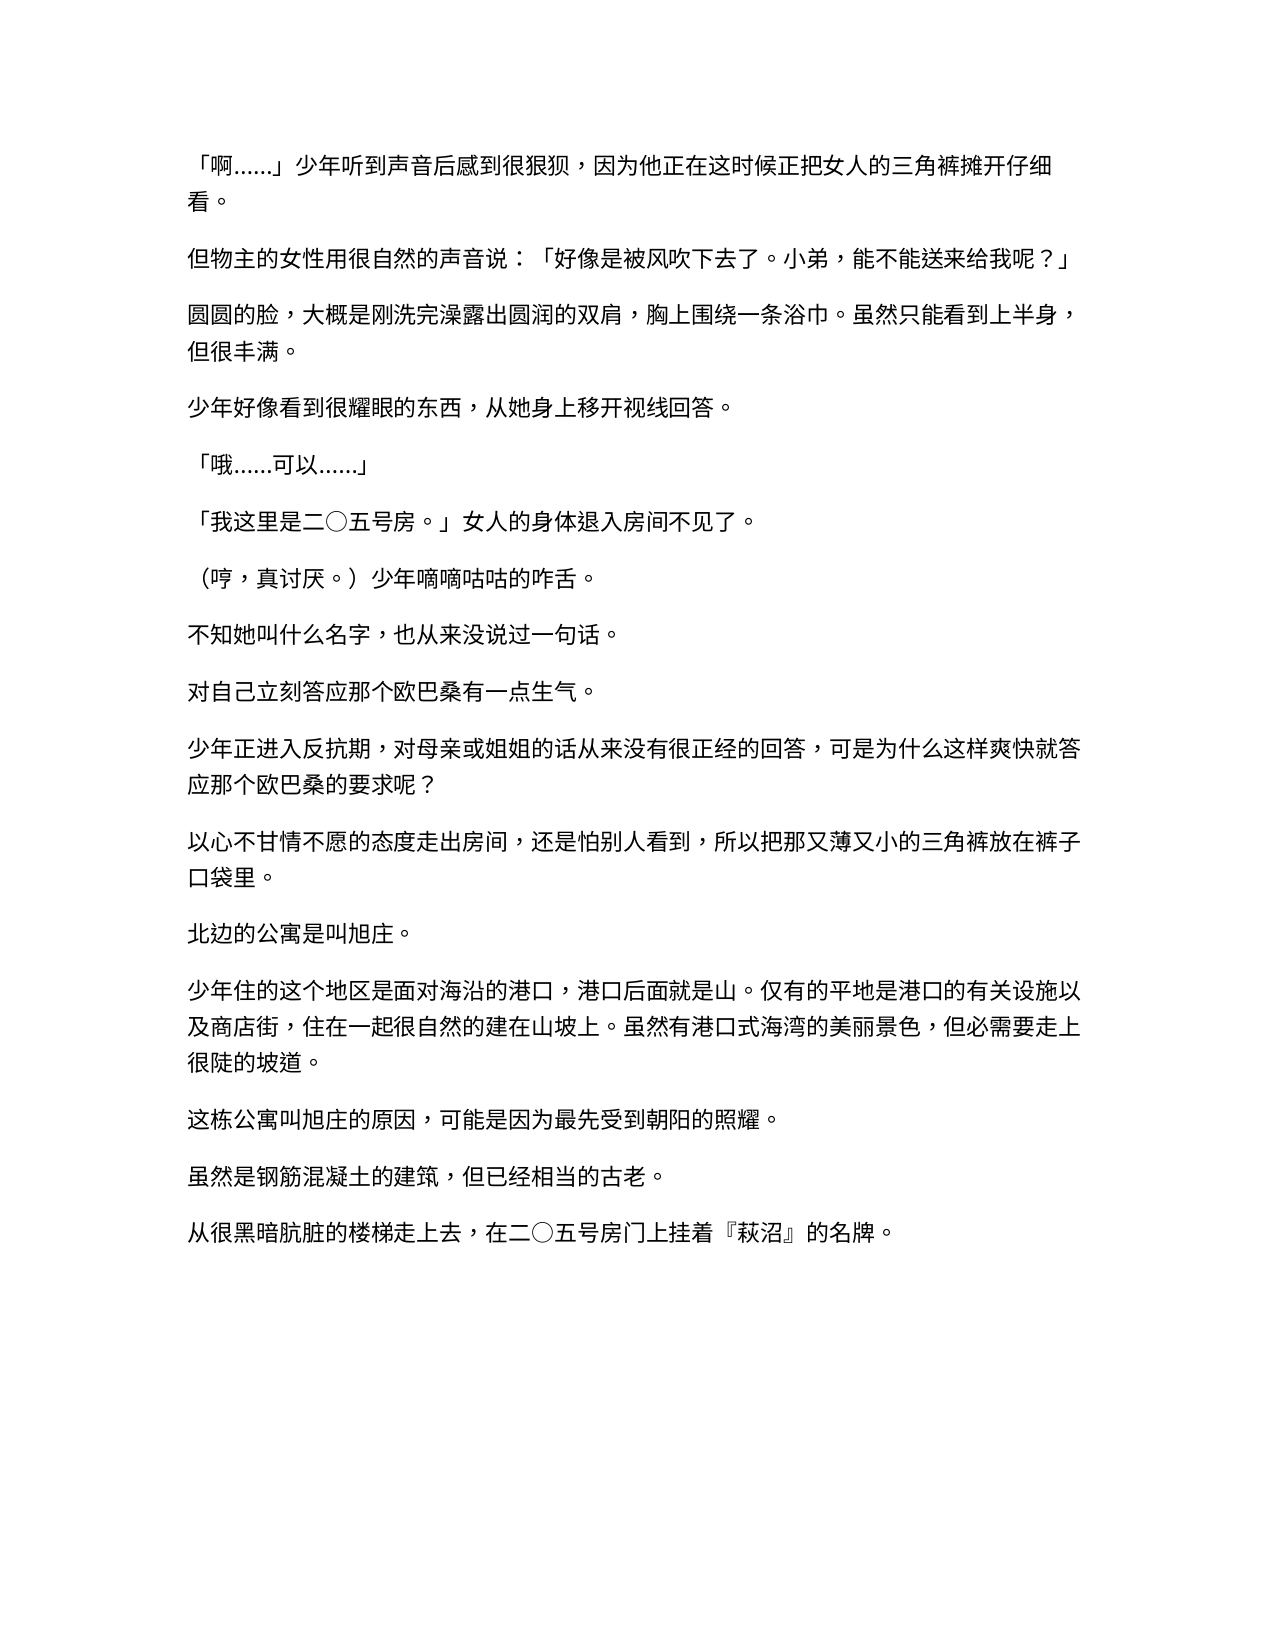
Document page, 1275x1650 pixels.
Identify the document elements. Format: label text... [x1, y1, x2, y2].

text 不知她叫什么名字，也从来没说过一句话。 [187, 619, 1087, 651]
text 少年正进入反抗期，对母亲或姐姐的话从来没有很正经的回答，可是为什么这样爽快就答应那个欧巴桑的要求呢？ [187, 733, 1087, 800]
text 北边的公寓是叫旭庄。 [187, 918, 1087, 949]
text 圆圆的脸，大概是刚洗完澡露出圆润的双肩，胸上围绕一条浴巾。虽然只能看到上半身，但很丰满。 [187, 299, 1087, 367]
text 以心不甘情不愿的态度走出房间，还是怕别人看到，所以把那又薄又小的三角裤放在裤子口袋里。 [187, 826, 1087, 893]
text 但物主的女性用很自然的声音说：「好像是被风吹下去了。小弟，能不能送来给我呢？」 [187, 243, 1087, 274]
text 少年住的这个地区是面对海沿的港口，港口后面就是山。仅有的平地是港口的有关设施以及商店街，住在一起很自然的建在山坡上。虽然有港口式海湾的美丽景色，但必需要走上很陡的坡道。 [187, 975, 1087, 1078]
text 这栋公寓叫旭庄的原因，可能是因为最先受到朝阳的照耀。 [187, 1104, 1087, 1135]
text 对自己立刻答应那个欧巴桑有一点生气。 [187, 676, 1087, 707]
text 「我这里是二○五号房。」女人的身体退入房间不见了。 [187, 506, 1087, 537]
text 「哦……可以……」 [187, 449, 1087, 480]
text （哼，真讨厌。）少年嘀嘀咕咕的咋舌。 [187, 562, 1087, 594]
text 从很黑暗肮脏的楼梯走上去，在二○五号房门上挂着『萩沼』的名牌。 [187, 1217, 1087, 1248]
text 虽然是钢筋混凝土的建筑，但已经相当的古老。 [187, 1160, 1087, 1192]
text 「啊……」少年听到声音后感到很狠狈，因为他正在这时候正把女人的三角裤摊开仔细看。 [187, 150, 1087, 217]
text 少年好像看到很耀眼的东西，从她身上移开视线回答。 [187, 392, 1087, 423]
